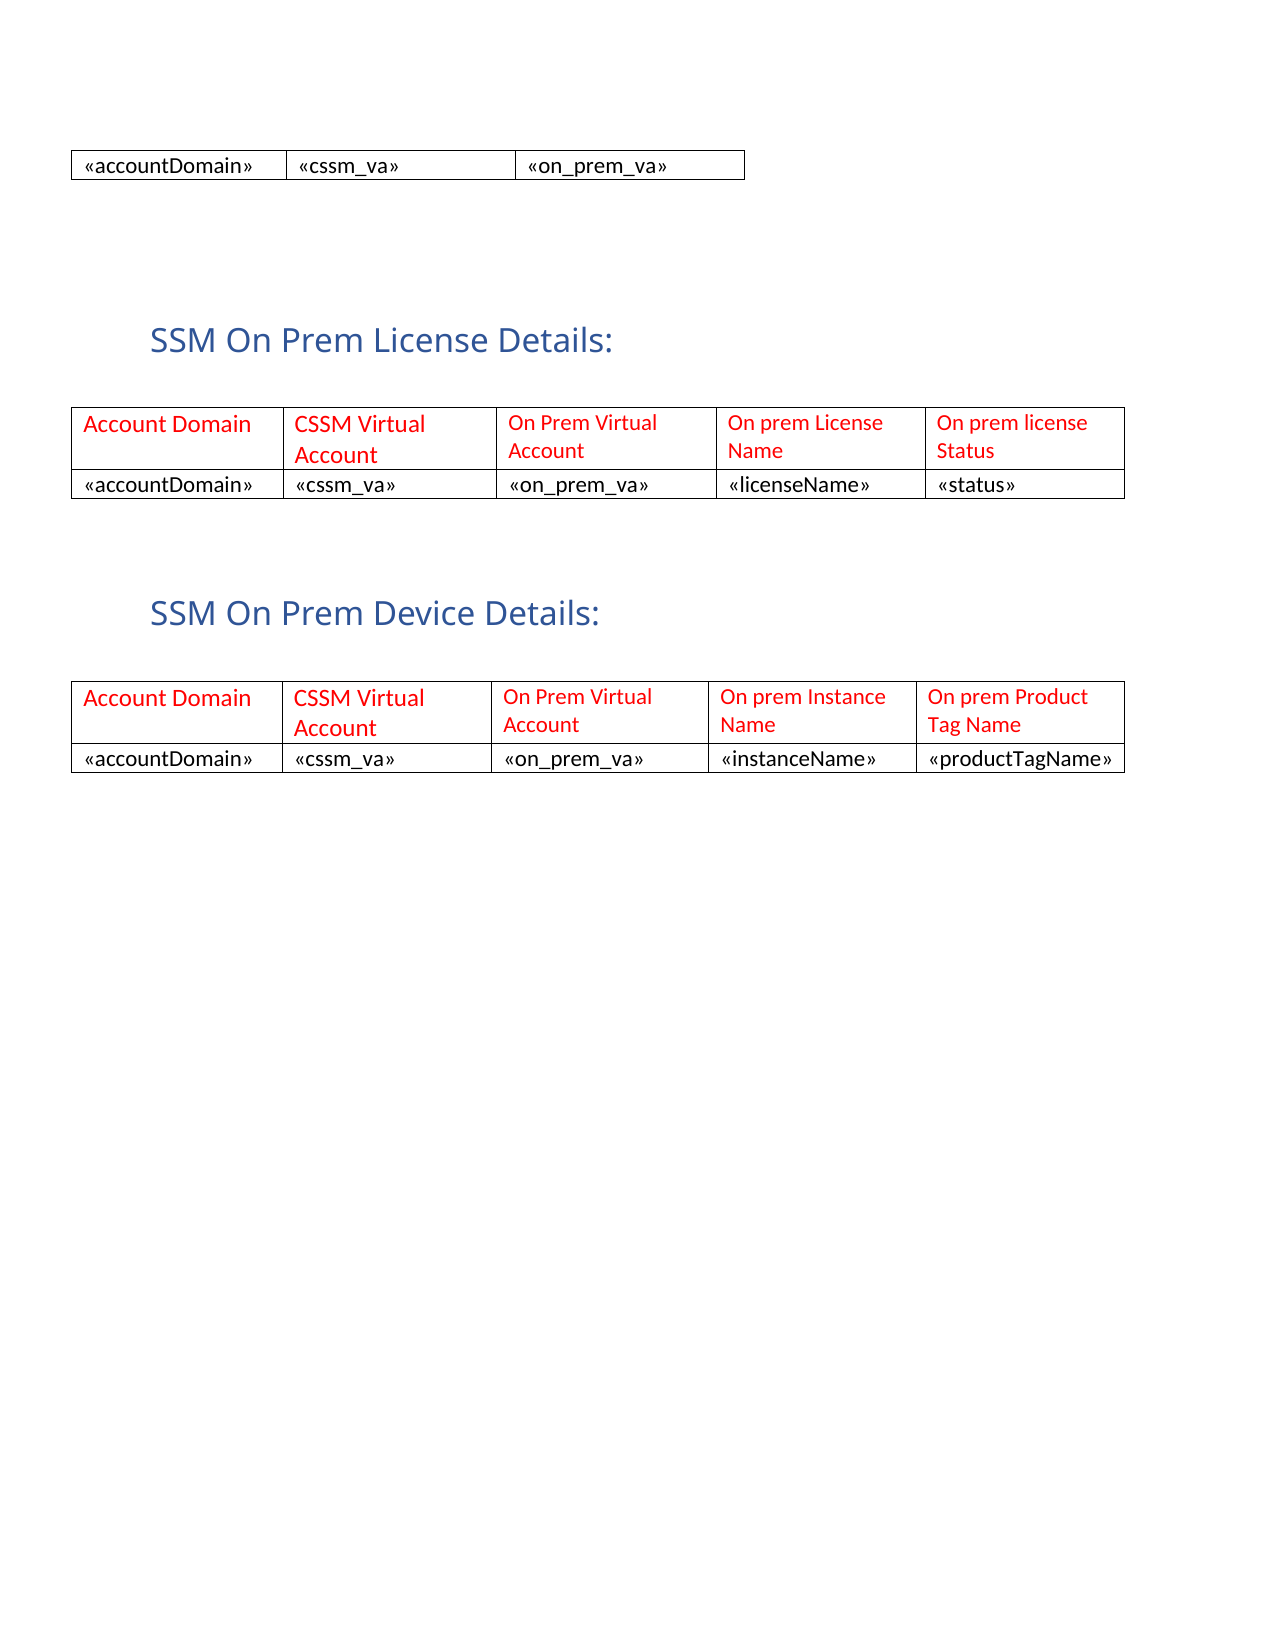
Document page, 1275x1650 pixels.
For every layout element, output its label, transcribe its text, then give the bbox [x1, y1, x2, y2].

text SSM On Prem Device Details: [150, 590, 1125, 636]
table_header On prem Instance Name [709, 682, 916, 743]
table_cell «status» [926, 470, 1124, 498]
table_cell «accountDomain» [72, 744, 282, 772]
table_cell «on_prem_va» [516, 151, 744, 179]
table_cell «instanceName» [709, 744, 916, 772]
table_cell «licenseName» [717, 470, 925, 498]
table_header On prem Product Tag Name [917, 682, 1124, 743]
table_header Account Domain [72, 682, 282, 743]
table_cell «productTagName» [917, 744, 1124, 772]
table_header Account Domain [72, 408, 283, 469]
table_cell «accountDomain» [72, 470, 283, 498]
table_header On prem license Status [926, 408, 1124, 469]
table_cell «on_prem_va» [497, 470, 716, 498]
table_header CSSM Virtual Account [283, 682, 491, 743]
table_header On Prem Virtual Account [497, 408, 716, 469]
table_header CSSM Virtual Account [284, 408, 496, 469]
table_cell «cssm_va» [283, 744, 491, 772]
table_header On Prem Virtual Account [492, 682, 708, 743]
table_cell «cssm_va» [287, 151, 515, 179]
text SSM On Prem License Details: [150, 316, 1125, 362]
table_header On prem License Name [717, 408, 925, 469]
table_cell «accountDomain» [72, 151, 286, 179]
table_cell «on_prem_va» [492, 744, 708, 772]
table_cell «cssm_va» [284, 470, 496, 498]
